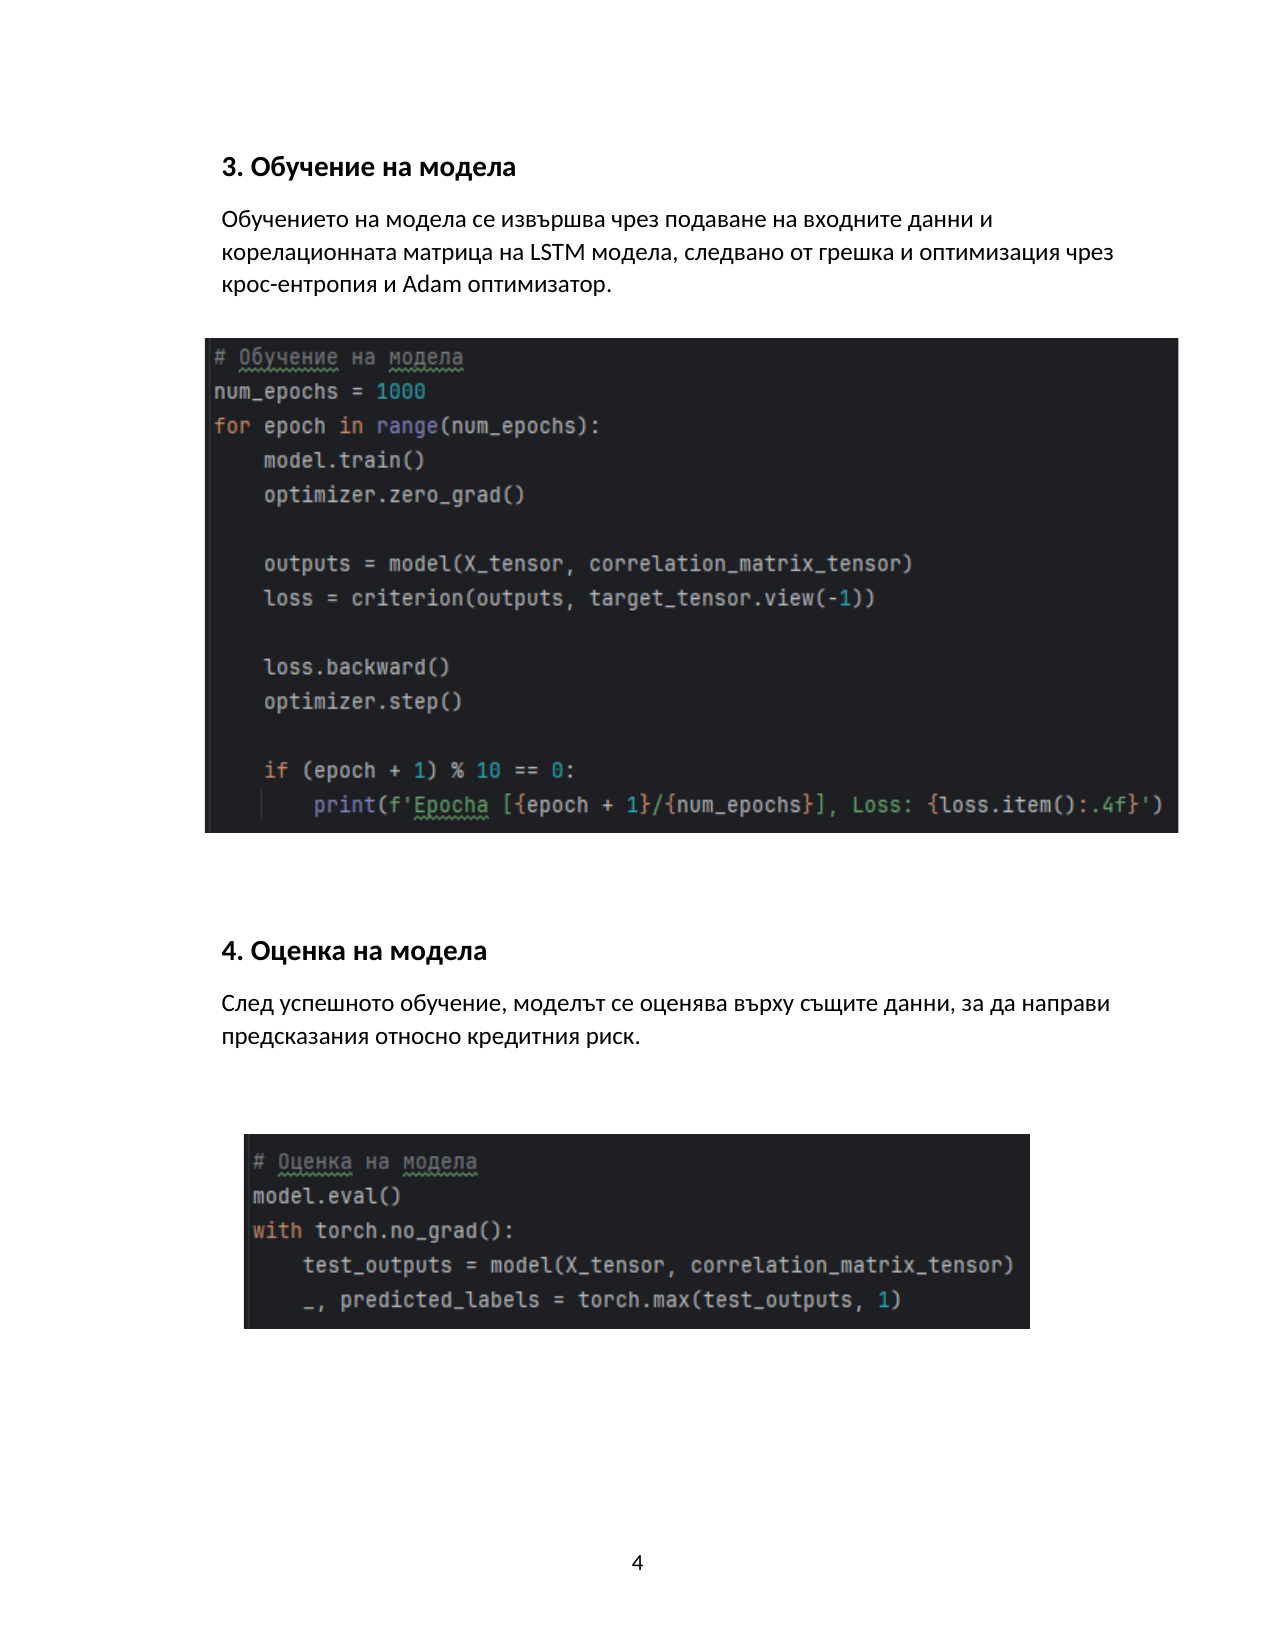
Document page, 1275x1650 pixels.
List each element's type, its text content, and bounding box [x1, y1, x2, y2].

text Обучението на модела се извършва чрез подаване на входните данни и корелационната матрица на LSTM модела, следвано от грешка и оптимизация чрез крос-ентропия и Adam оптимизатор. [221, 203, 1127, 299]
text 3. Обучение на модела [148, 148, 1127, 183]
text 4. Оценка на модела [148, 932, 1127, 968]
picture [242, 1134, 1030, 1328]
text След успешното обучение, моделът се оценява върху същите данни, за да направи предсказания относно кредитния риск. [221, 987, 1127, 1051]
picture [203, 338, 1178, 833]
